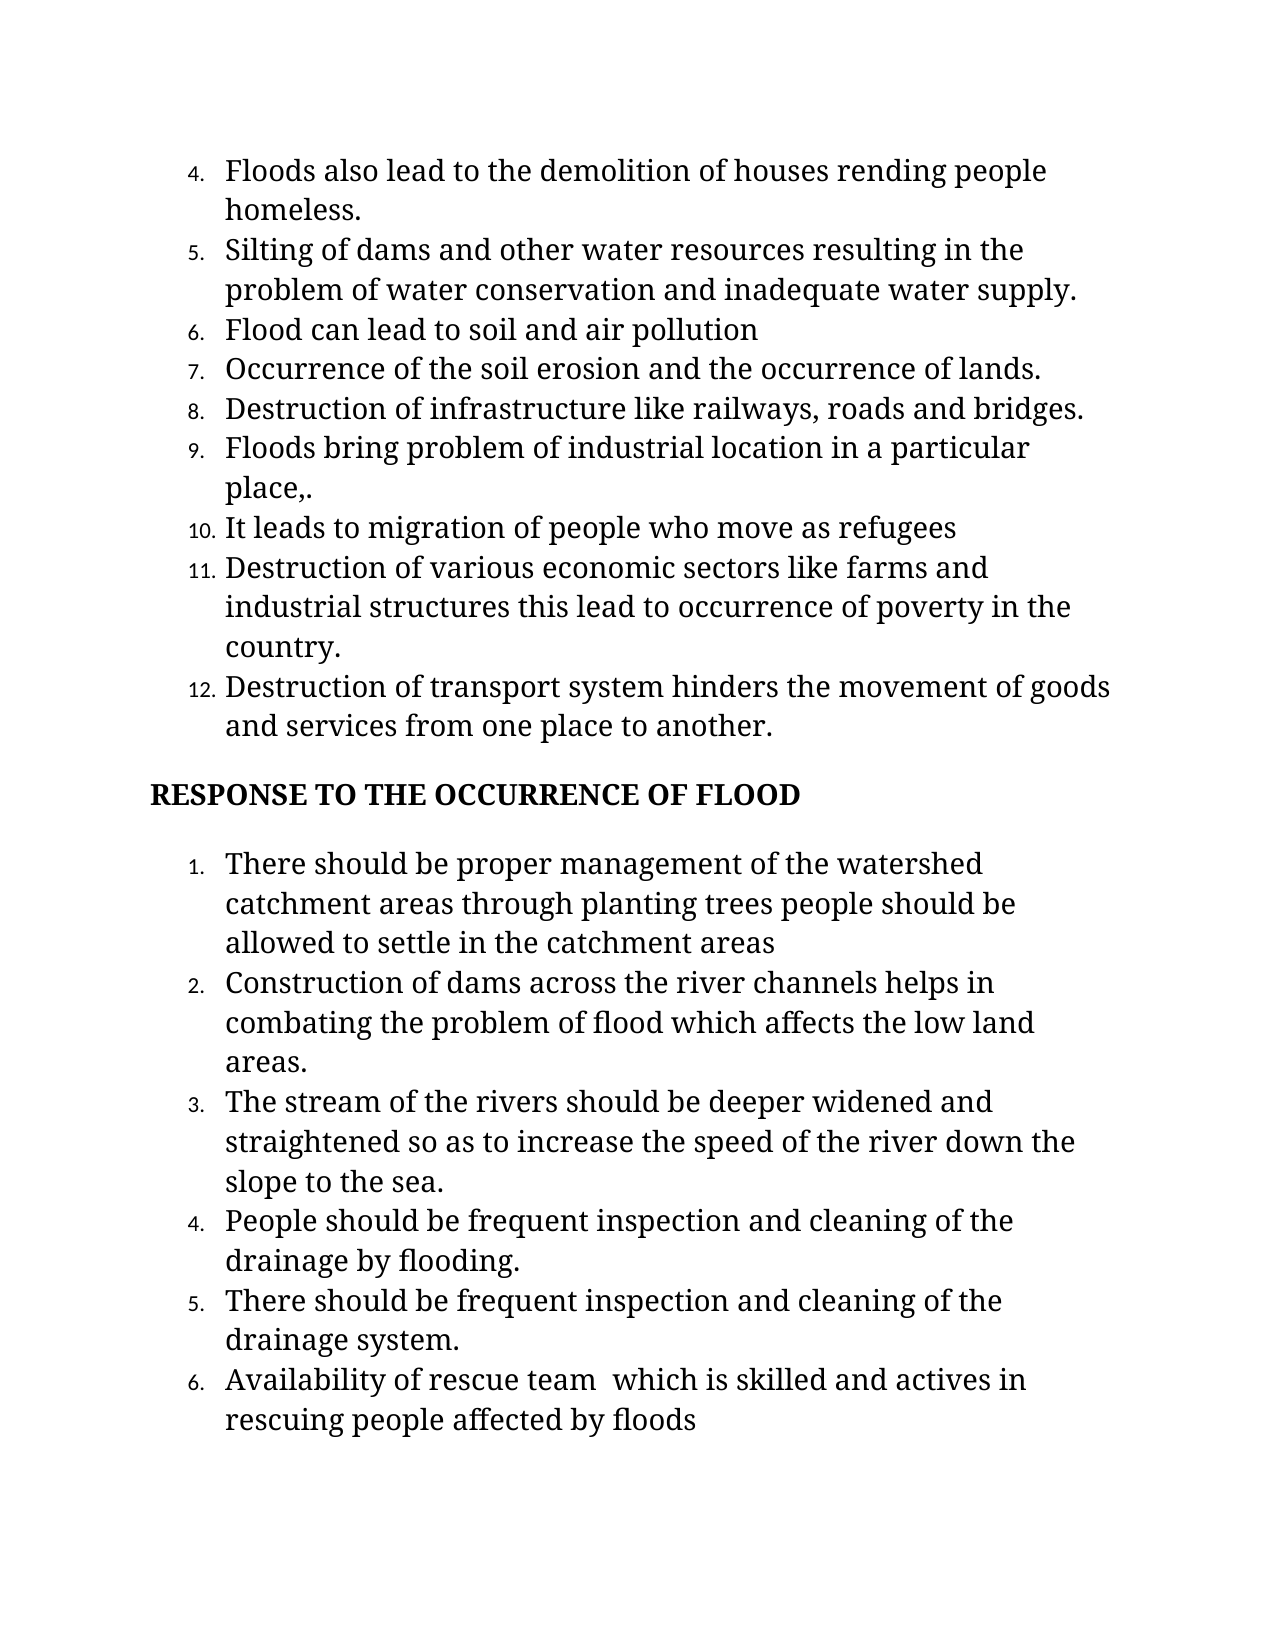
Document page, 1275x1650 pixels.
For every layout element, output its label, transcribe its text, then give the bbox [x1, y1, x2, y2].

list Destruction of infrastructure like railways, roads and bridges. [187, 388, 1125, 428]
list Destruction of various economic sectors like farms and industrial structures this lead to occurrence of poverty in the country. [187, 547, 1125, 666]
list Construction of dams across the river channels helps in combating the problem of flood which affects the low land areas. [187, 962, 1125, 1081]
list There should be proper management of the watershed catchment areas through planting trees people should be allowed to settle in the catchment areas [187, 843, 1125, 962]
list There should be frequent inspection and cleaning of the drainage system. [187, 1280, 1125, 1359]
list Silting of dams and other water resources resulting in the problem of water conservation and inadequate water supply. [187, 229, 1125, 309]
list Availability of rescue team which is skilled and actives in rescuing people affected by floods [187, 1359, 1125, 1439]
list Flood can lead to soil and air pollution [187, 309, 1125, 348]
list Floods bring problem of industrial location in a particular place,. [187, 428, 1125, 507]
text RESPONSE TO THE OCCURRENCE OF FLOOD [150, 774, 1125, 814]
list It leads to migration of people who move as refugees [187, 507, 1125, 547]
list The stream of the rivers should be deeper widened and straightened so as to increase the speed of the river down the slope to the sea. [187, 1081, 1125, 1201]
list Occurrence of the soil erosion and the occurrence of lands. [187, 348, 1125, 388]
list Floods also lead to the demolition of houses rending people homeless. [187, 150, 1125, 229]
list Destruction of transport system hinders the movement of goods and services from one place to another. [187, 666, 1125, 745]
list People should be frequent inspection and cleaning of the drainage by flooding. [187, 1201, 1125, 1280]
